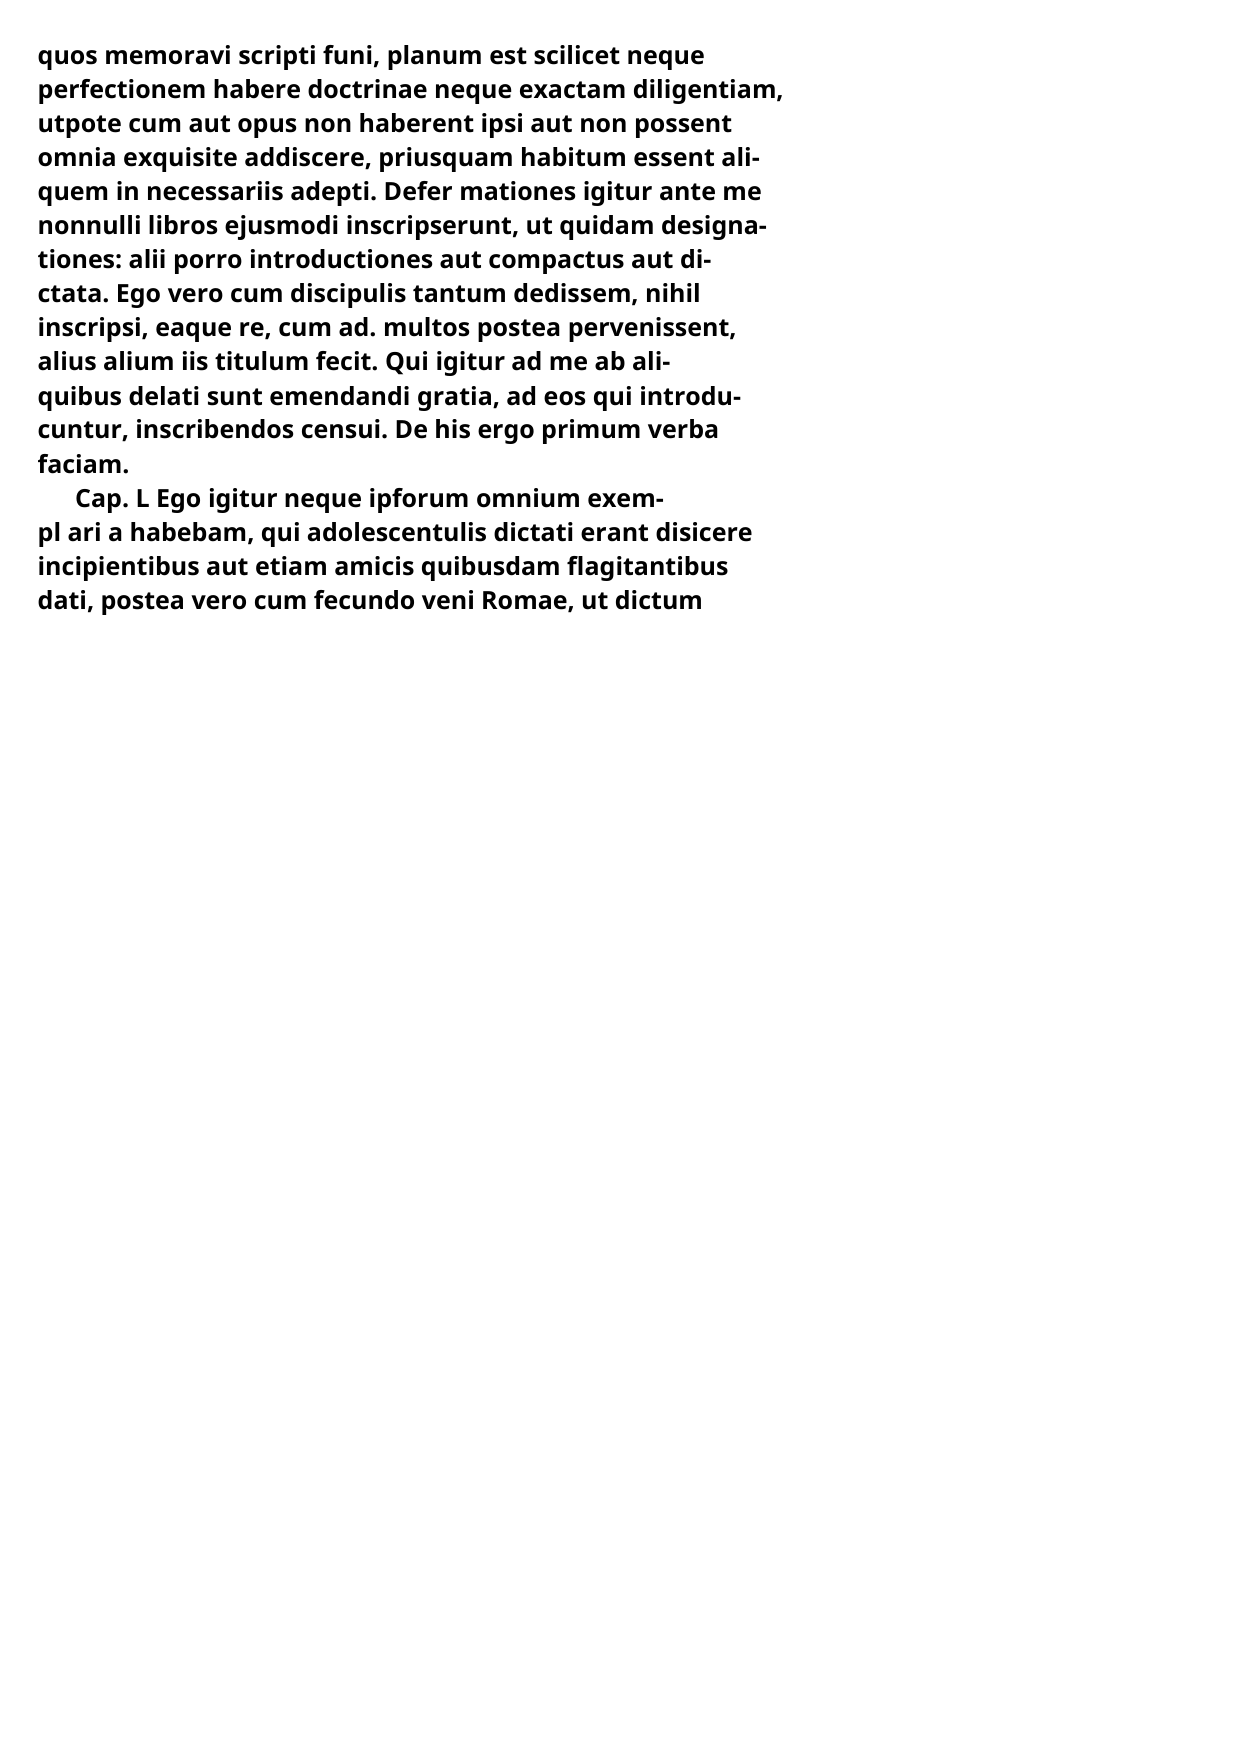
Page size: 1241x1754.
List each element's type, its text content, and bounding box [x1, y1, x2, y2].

text Cap. L Ego igitur neque ipforum omnium exem- pl ari a habebam, qui adolescentulis dictati erant disicere incipientibus aut etiam amicis quibusdam flagitantibus dati, postea vero cum fecundo veni Romae, ut dictum [37, 480, 1203, 617]
text quos memoravi scripti funi, planum est scilicet neque perfectionem habere doctrinae neque exactam diligentiam, utpote cum aut opus non haberent ipsi aut non possent omnia exquisite addiscere, priusquam habitum essent ali- quem in necessariis adepti. Defer mationes igitur ante me nonnulli libros ejusmodi inscripserunt, ut quidam designa- tiones: alii porro introductiones aut compactus aut di- ctata. Ego vero cum discipulis tantum dedissem, nihil inscripsi, eaque re, cum ad. multos postea pervenissent, alius alium iis titulum fecit. Qui igitur ad me ab ali- quibus delati sunt emendandi gratia, ad eos qui introdu- cuntur, inscribendos censui. De his ergo primum verba faciam. [37, 37, 1203, 480]
